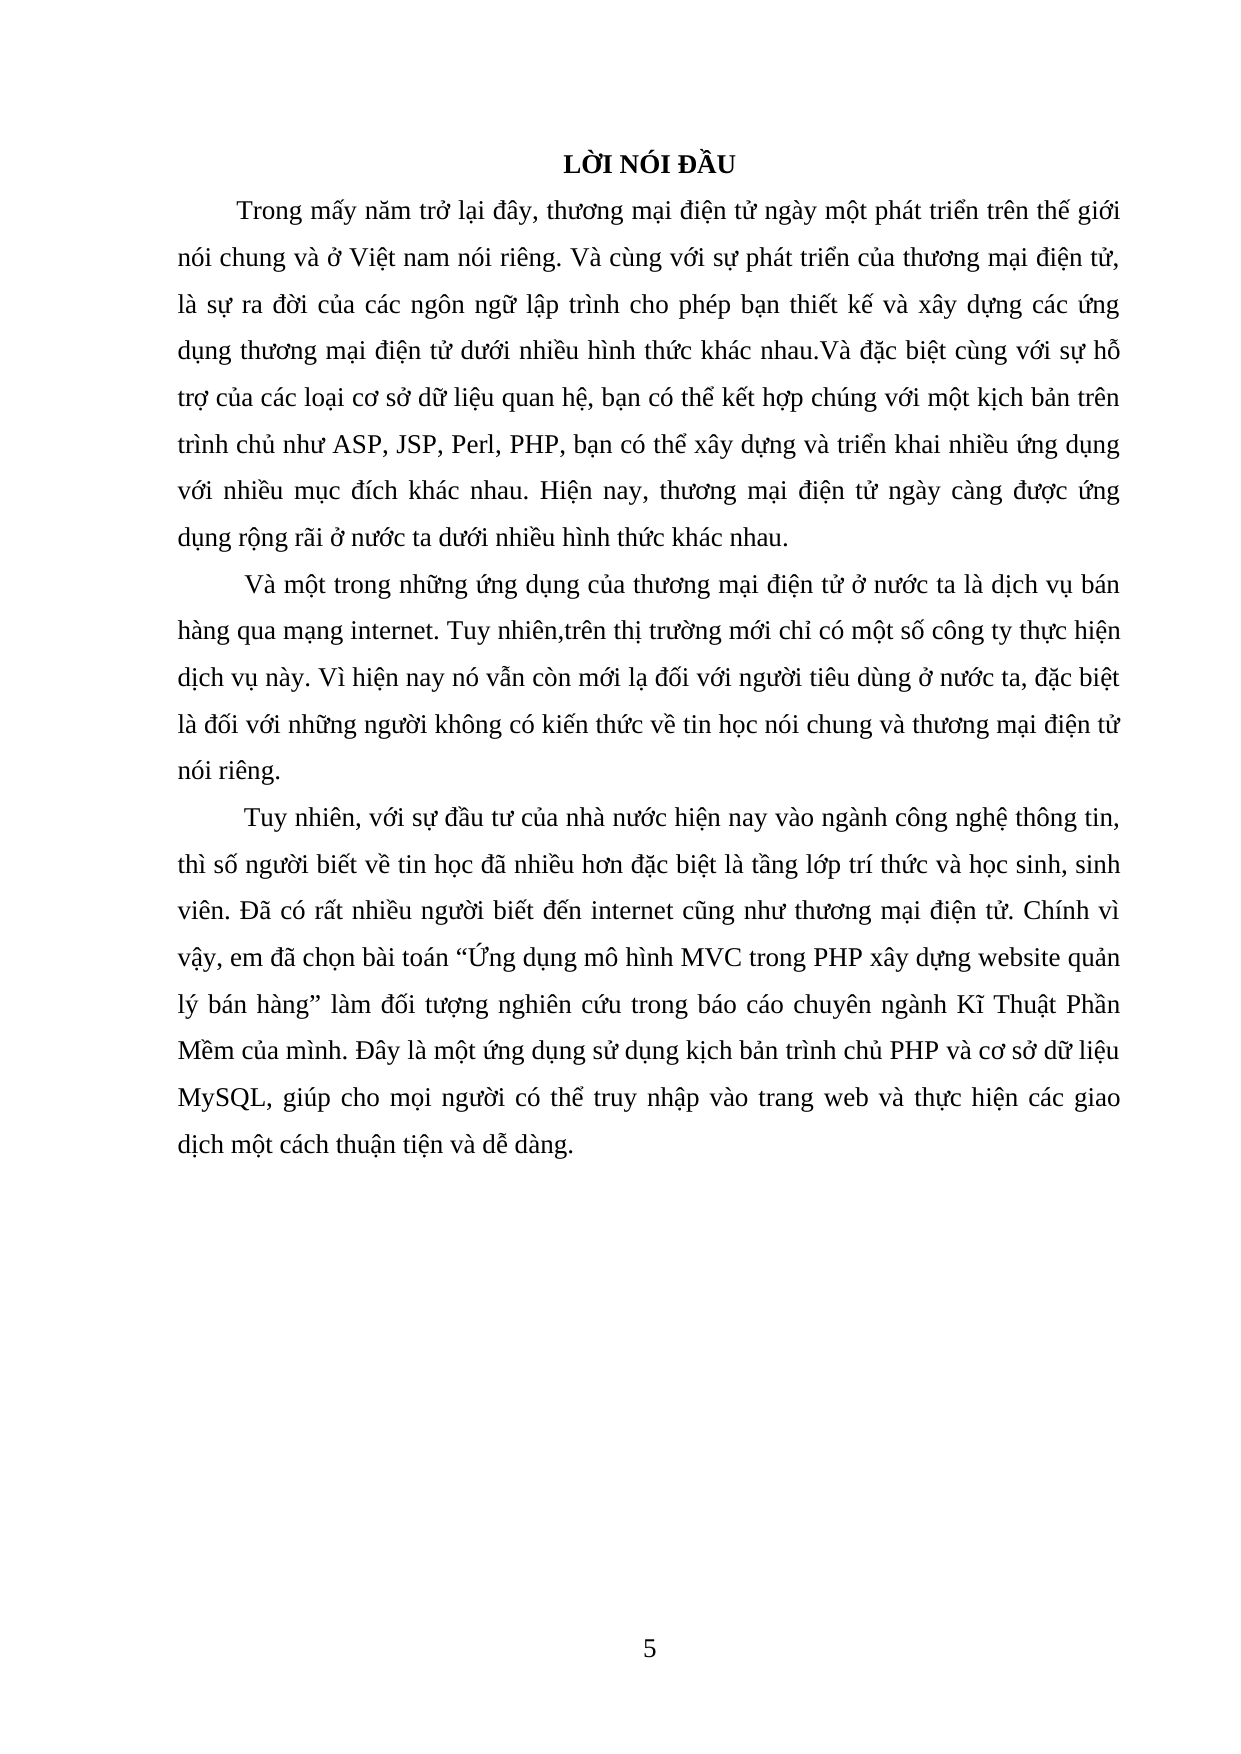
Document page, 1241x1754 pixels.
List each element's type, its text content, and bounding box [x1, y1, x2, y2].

subtitle LỜI NÓI ĐẦU [177, 148, 1122, 179]
text Tuy nhiên, với sự đầu tư của nhà nước hiện nay vào ngành công nghệ thông tin, thì số người biết về tin học đã nhiều hơn đặc biệt là tầng lớp trí thức và học sinh, sinh viên. Đã có rất nhiều người biết đến internet cũng như thương mại điện tử. Chính vì vậy, em đã chọn bài toán “Ứng dụng mô hình MVC trong PHP xây dựng website quản lý bán hàng” làm đối tượng nghiên cứu trong báo cáo chuyên ngành Kĩ Thuật Phần Mềm của mình. Đây là một ứng dụng sử dụng kịch bản trình chủ PHP và cơ sở dữ liệu MySQL, giúp cho mọi người có thể truy nhập vào trang web và thực hiện các giao dịch một cách thuận tiện và dễ dàng. [177, 801, 1122, 1159]
text Trong mấy năm trở lại đây, thương mại điện tử ngày một phát triển trên thế giới nói chung và ở Việt nam nói riêng. Và cùng với sự phát triển của thương mại điện tử, là sự ra đời của các ngôn ngữ lập trình cho phép bạn thiết kế và xây dựng các ứng dụng thương mại điện tử dưới nhiều hình thức khác nhau.Và đặc biệt cùng với sự hỗ trợ của các loại cơ sở dữ liệu quan hệ, bạn có thể kết hợp chúng với một kịch bản trên trình chủ như ASP, JSP, Perl, PHP, bạn có thể xây dựng và triển khai nhiều ứng dụng với nhiều mục đích khác nhau. Hiện nay, thương mại điện tử ngày càng được ứng dụng rộng rãi ở nước ta dưới nhiều hình thức khác nhau. [177, 194, 1122, 552]
text Và một trong những ứng dụng của thương mại điện tử ở nước ta là dịch vụ bán hàng qua mạng internet. Tuy nhiên,trên thị trường mới chỉ có một số công ty thực hiện dịch vụ này. Vì hiện nay nó vẫn còn mới lạ đối với người tiêu dùng ở nước ta, đặc biệt là đối với những người không có kiến thức về tin học nói chung và thương mại điện tử nói riêng. [177, 568, 1122, 786]
